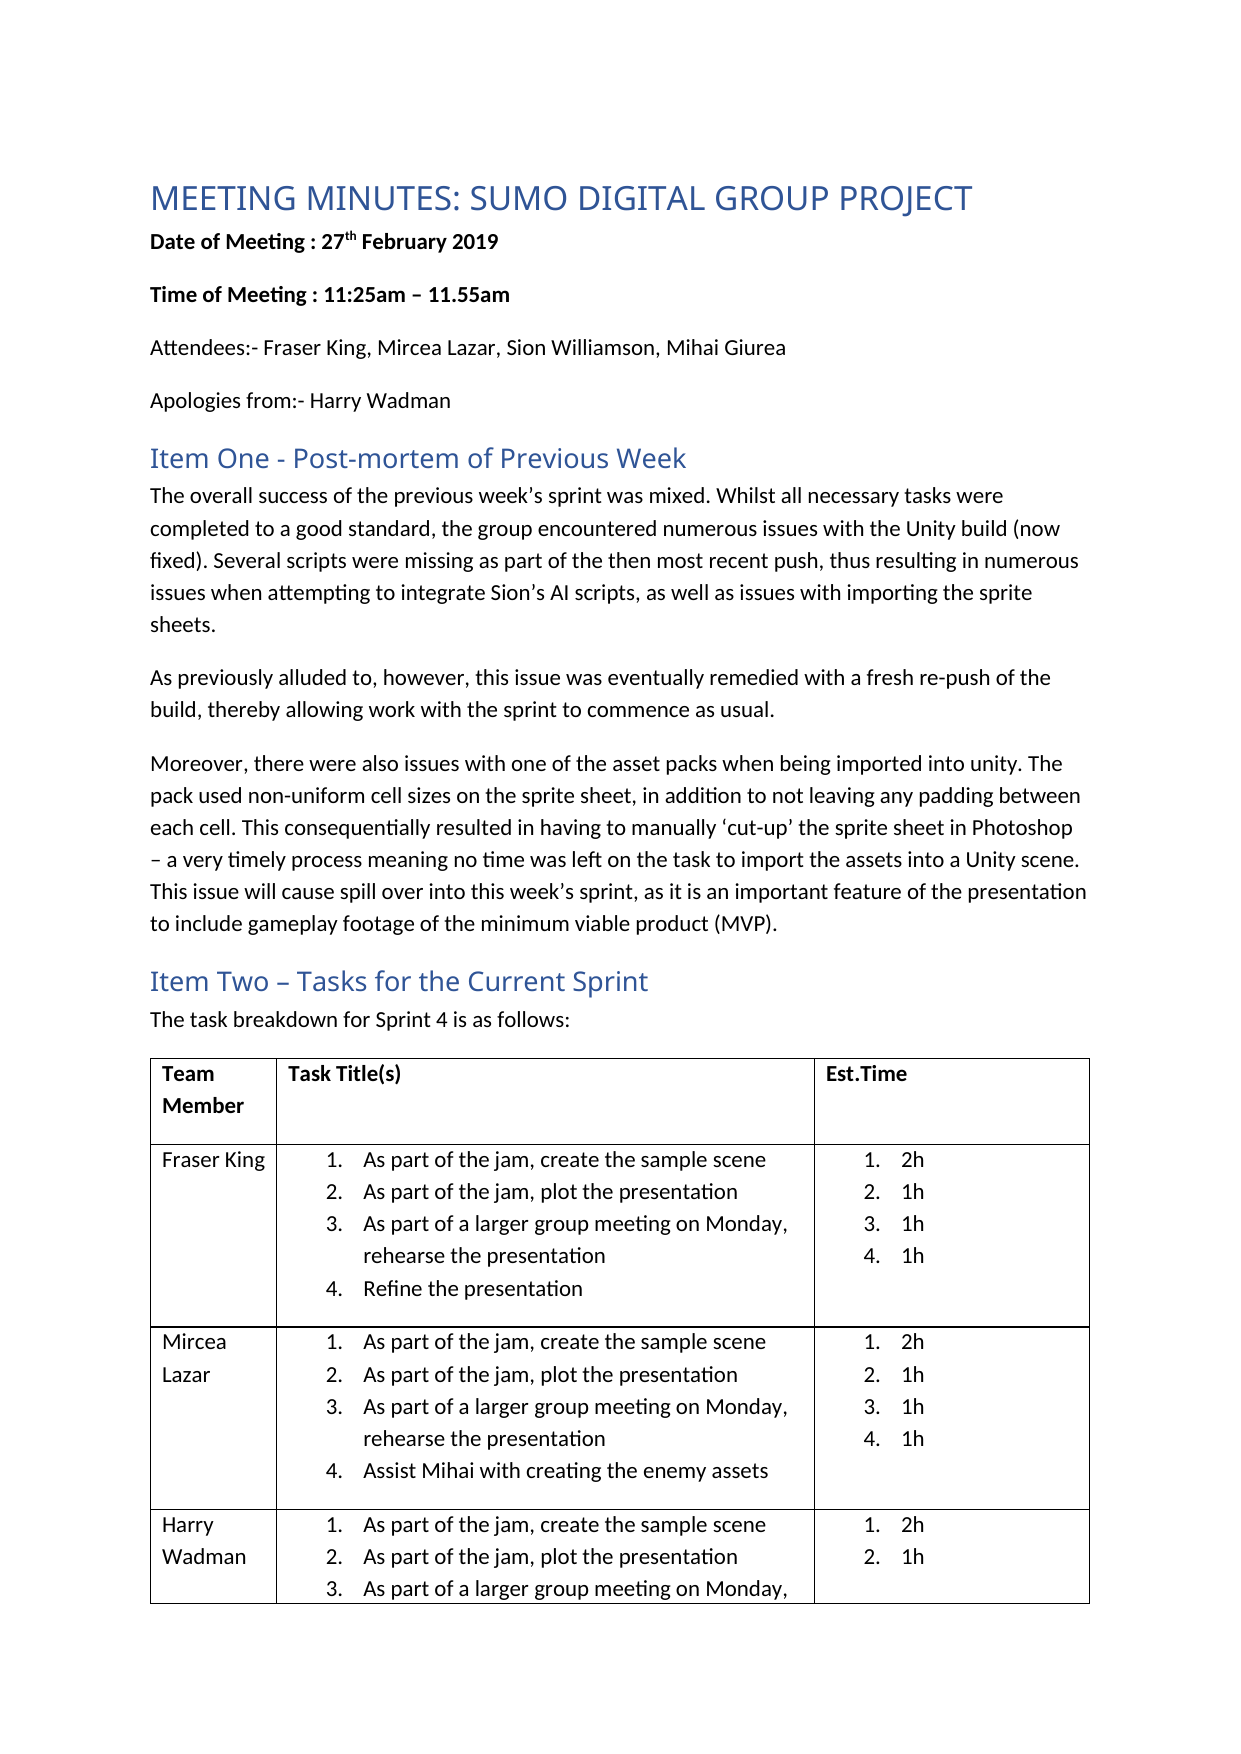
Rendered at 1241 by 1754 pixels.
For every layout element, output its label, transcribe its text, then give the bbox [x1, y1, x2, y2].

text The task breakdown for Sprint 4 is as follows: [150, 1005, 1090, 1033]
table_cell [277, 1510, 814, 1602]
table_cell As part of the jam, create the sample scene As part of the jam, plot the presentation As part of a larger group meeting on Monday, rehearse the presentation Assist Mihai with creating the enemy assets [277, 1328, 814, 1509]
subtitle Item Two – Tasks for the Current Sprint [150, 963, 1090, 999]
text Date of Meeting : 27th February 2019 [150, 227, 1090, 255]
table_cell Fraser King [151, 1145, 276, 1326]
subtitle Item One - Post-mortem of Previous Week [150, 439, 1090, 476]
table_cell 2h 1h 1h 1h [815, 1328, 1089, 1509]
table_cell Mircea Lazar [151, 1328, 276, 1509]
text Attendees:- Fraser King, Mircea Lazar, Sion Williamson, Mihai Giurea [150, 333, 1090, 361]
text The overall success of the previous week’s sprint was mixed. Whilst all necessary tasks were completed to a good standard, the group encountered numerous issues with the Unity build (now fixed). Several scripts were missing as part of the then most recent push, thus resulting in numerous issues when attempting to integrate Sion’s AI scripts, as well as issues with importing the sprite sheets. [150, 482, 1090, 638]
table_cell As part of the jam, create the sample scene As part of the jam, plot the presentation As part of a larger group meeting on Monday, rehearse the presentation Refine the presentation [277, 1145, 814, 1326]
table_header Est.Time [815, 1059, 1089, 1144]
subtitle MEETING MINUTES: SUMO DIGITAL GROUP PROJECT [150, 175, 1090, 220]
text Apologies from:- Harry Wadman [150, 386, 1090, 414]
table_header Team Member [151, 1059, 276, 1144]
table_cell 2h 1h 1h 1h [815, 1510, 1089, 1602]
text As previously alluded to, however, this issue was eventually remedied with a fresh re-push of the build, thereby allowing work with the sprint to commence as usual. [150, 663, 1090, 724]
table_cell 2h 1h 1h 1h [815, 1145, 1089, 1326]
text Moreover, there were also issues with one of the asset packs when being imported into unity. The pack used non-uniform cell sizes on the sprite sheet, in addition to not leaving any padding between each cell. This consequentially resulted in having to manually ‘cut-up’ the sprite sheet in Photoshop – a very timely process meaning no time was left on the task to import the assets into a Unity scene. This issue will cause spill over into this week’s sprint, as it is an important feature of the presentation to include gameplay footage of the minimum viable product (MVP). [150, 749, 1090, 938]
table_header Task Title(s) [277, 1059, 814, 1144]
text Time of Meeting : 11:25am – 11.55am [150, 280, 1090, 308]
table_cell Harry Wadman [151, 1510, 276, 1602]
